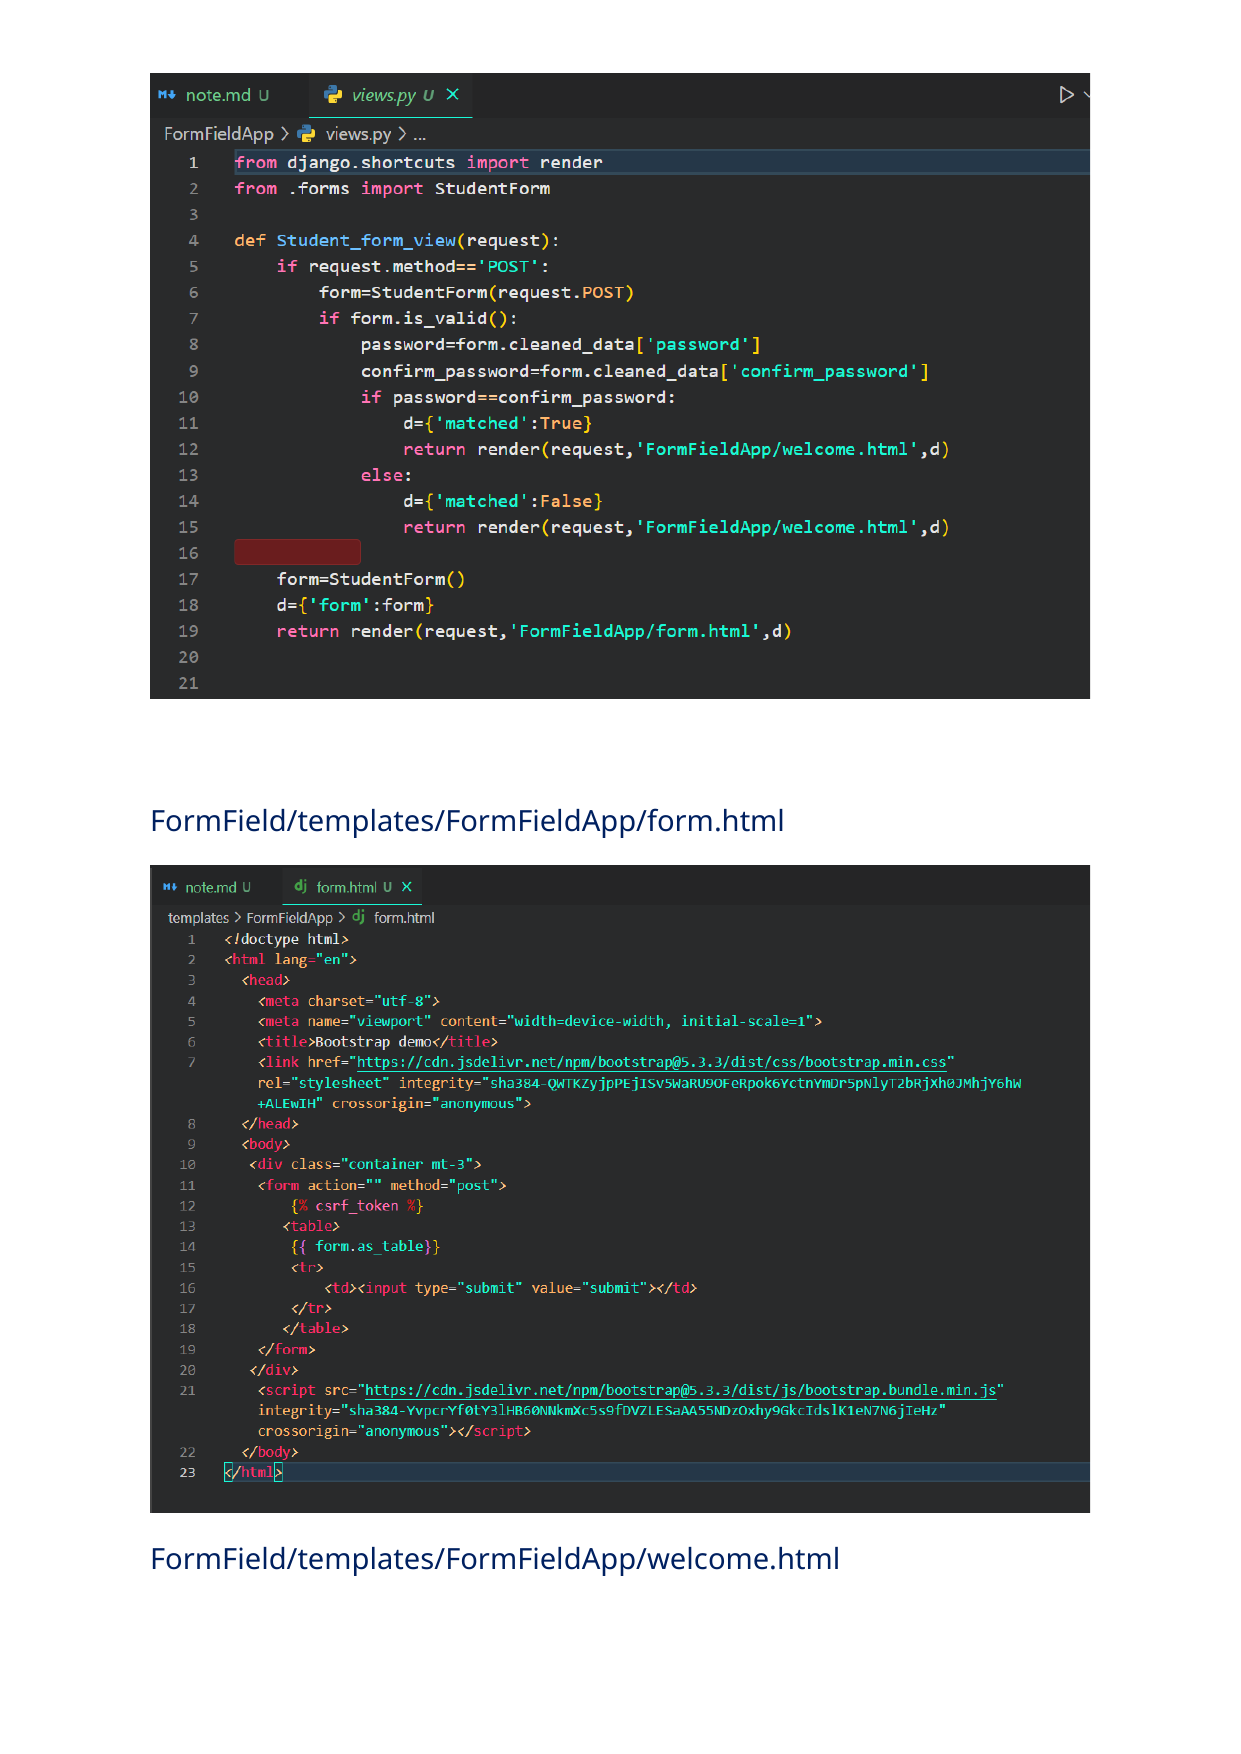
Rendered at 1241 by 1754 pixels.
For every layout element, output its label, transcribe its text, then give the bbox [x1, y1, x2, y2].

text FormField/templates/FormFieldApp/welcome.html [150, 1538, 1090, 1578]
text FormField/templates/FormFieldApp/form.html [150, 800, 1090, 840]
picture [150, 865, 1091, 1513]
picture [150, 73, 1091, 699]
